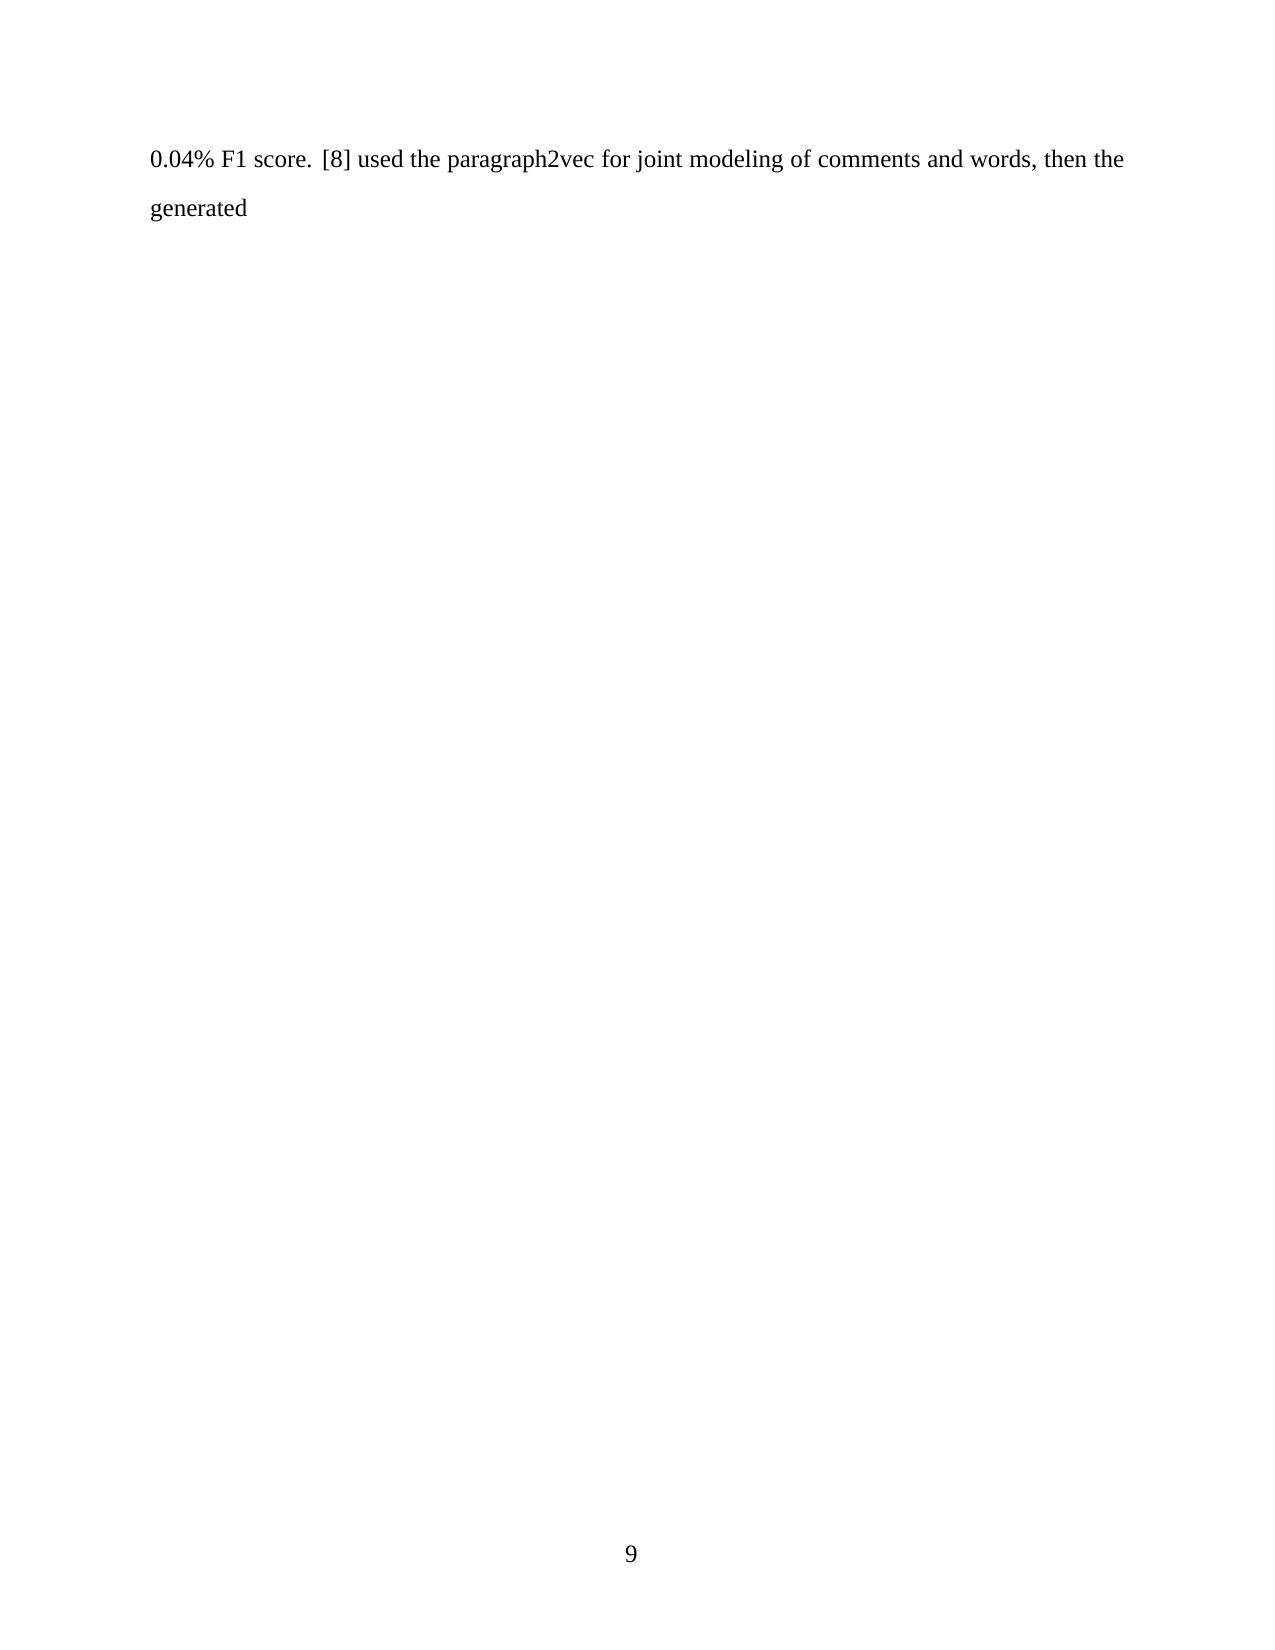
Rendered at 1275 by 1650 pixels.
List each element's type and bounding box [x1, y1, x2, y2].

text [150, 144, 1125, 222]
